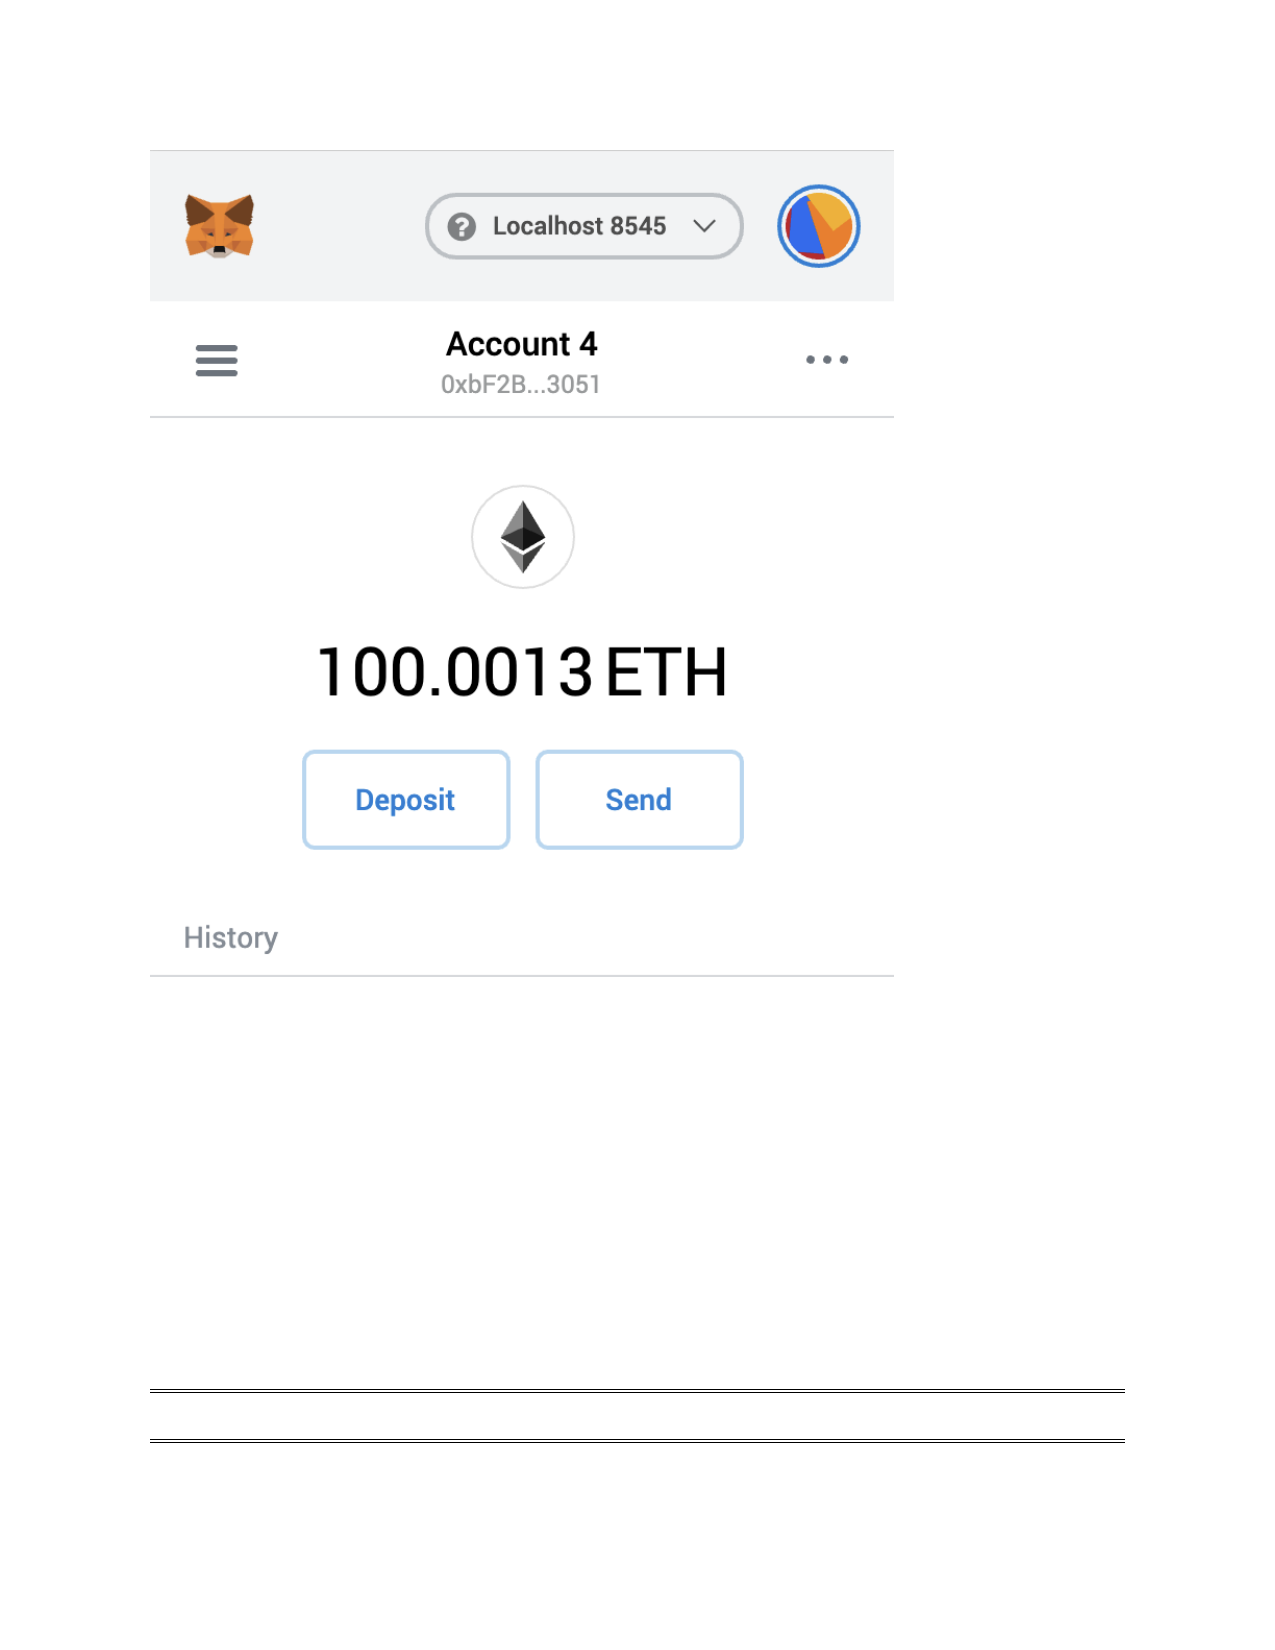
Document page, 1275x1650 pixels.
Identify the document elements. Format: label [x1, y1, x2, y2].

picture [150, 150, 894, 977]
